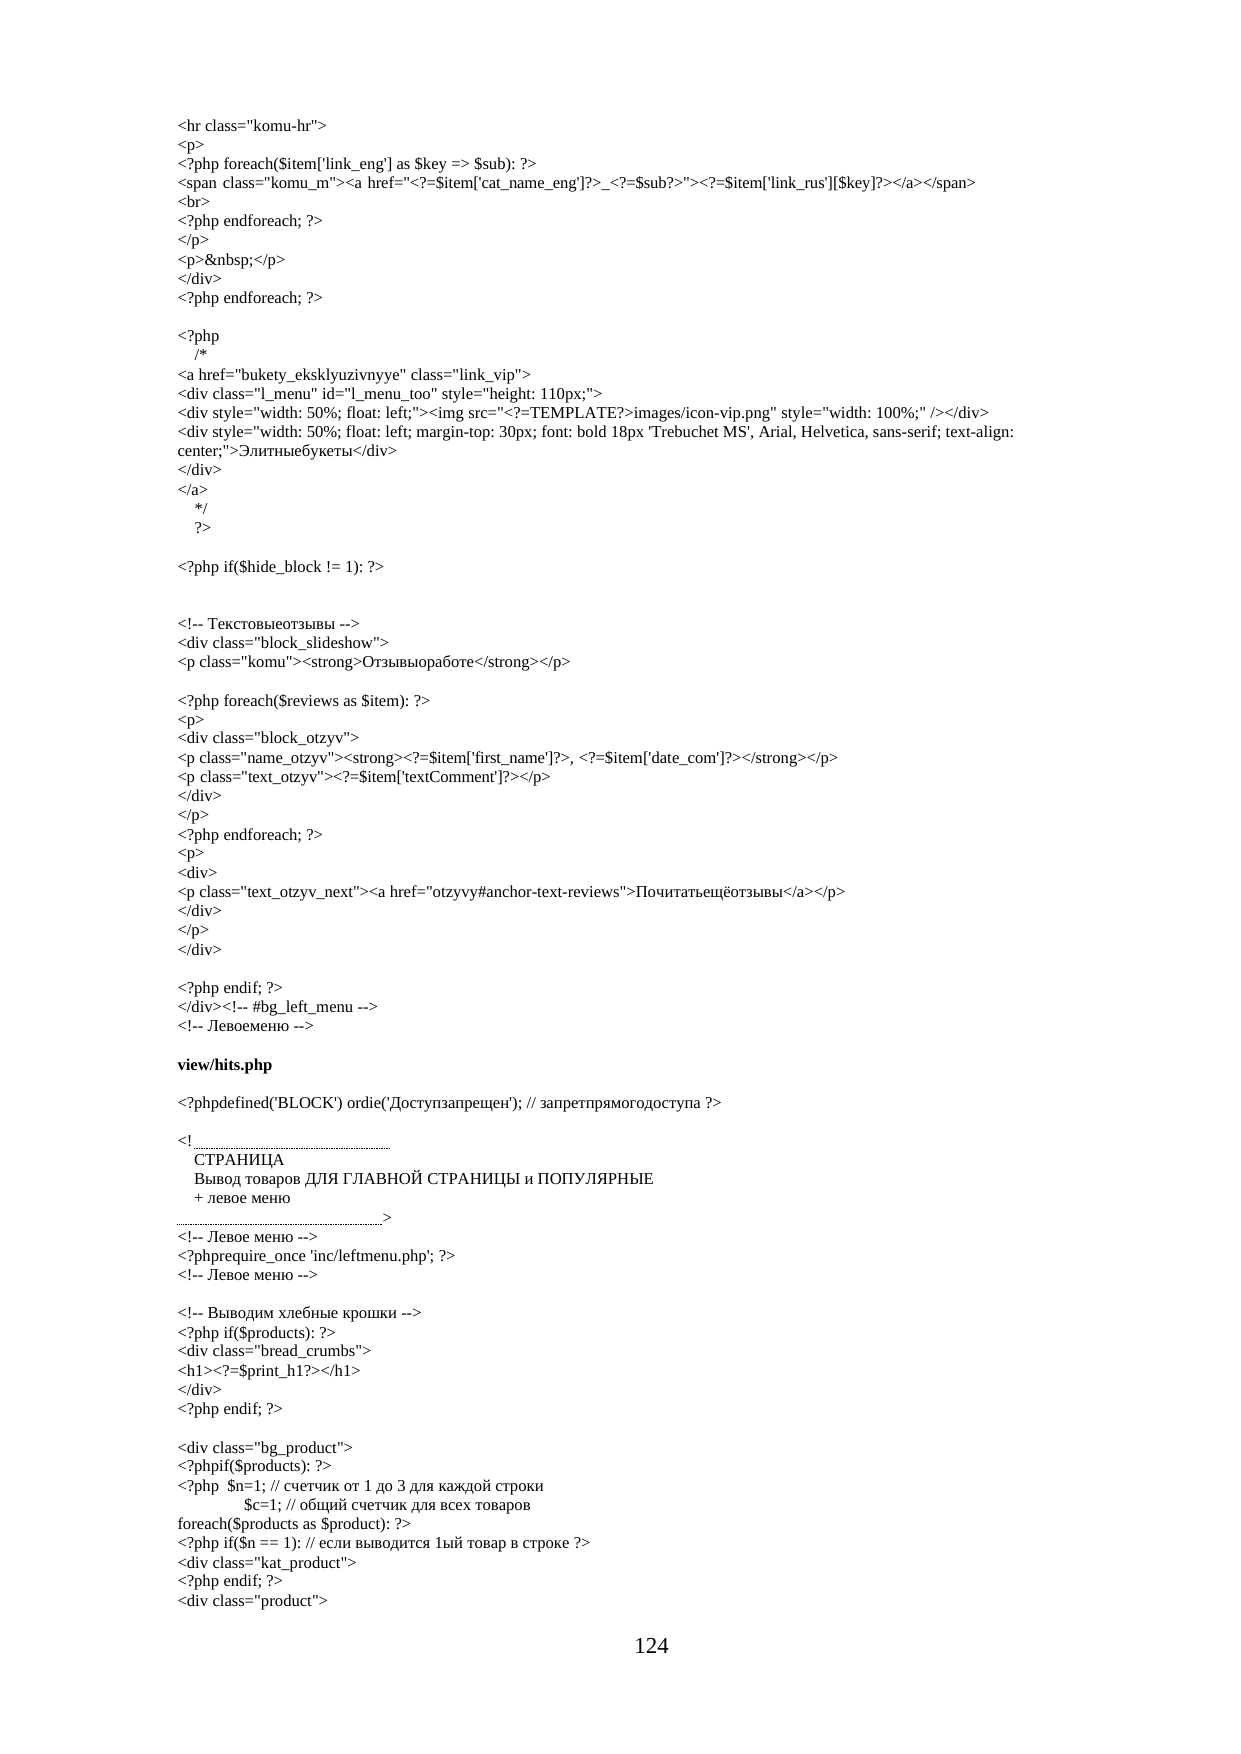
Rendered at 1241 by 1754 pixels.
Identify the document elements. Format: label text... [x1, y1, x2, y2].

text <?php endif; ?> [177, 1572, 1215, 1591]
text <a href="bukety_eksklyuzivnyye" class="link_vip"> [177, 364, 1215, 384]
text <p class="name_otzyv"><strong><?=$item['first_name']?>, <?=$item['date_com']?></strong></p> [177, 748, 1215, 767]
text <div class="block_otzyv"> [177, 729, 1215, 748]
text <!-- Левое меню --> [177, 1265, 1215, 1284]
text </div> [177, 786, 1215, 805]
text <div style="width: 50%; float: left; margin-top: 30px; font: bold 18px 'Trebuchet MS', Arial, Helvetica, sans-serif; text-align: center;">Элитныебукеты</div> [177, 422, 1016, 460]
text <?php endforeach; ?> [177, 211, 1215, 231]
text </div> [177, 939, 1215, 958]
text <div class="bread_crumbs"> [177, 1342, 1215, 1361]
text Вывод товаров ДЛЯ ГЛАВНОЙ СТРАНИЦЫ и ПОПУЛЯРНЫЕ [194, 1169, 1215, 1188]
text <div class="product"> [177, 1591, 1215, 1610]
text <p class="text_otzyv_next"><a href="otzyvy#anchor-text-reviews">Почитатьещёотзывы</a></p> [177, 882, 1215, 901]
text <?phpif($products): ?> [177, 1457, 1215, 1476]
text <?phpdefined('BLOCK') ordie('Доступзапрещен'); // запретпрямогодоступа ?> [177, 1093, 1215, 1112]
text <?php endif; ?> [177, 1399, 1215, 1418]
text <div class="l_menu" id="l_menu_too" style="height: 110px;"> [177, 384, 1215, 403]
text <!-- Левоеменю --> [177, 1016, 1215, 1035]
text <?php [148, 326, 249, 346]
text <?php if($n == 1): // если выводится 1ый товар в строке ?> [177, 1533, 1215, 1552]
text ?> [194, 518, 1215, 537]
text <div class="block_slideshow"> [177, 633, 1215, 652]
text <hr class="komu-hr"> [177, 116, 1215, 135]
text </div><!-- #bg_left_menu --> [177, 997, 1215, 1016]
text <?php foreach($item['link_eng'] as $key => $sub): ?> [177, 154, 1215, 173]
text <! СТРАНИЦА [177, 1131, 390, 1169]
text <div class="kat_product"> [177, 1552, 1215, 1572]
text <?php endif; ?> [177, 978, 1215, 997]
text <!-- Выводим хлебные крошки --> [177, 1303, 1215, 1322]
text <div style="width: 50%; float: left;"><img src="<?=TEMPLATE?>images/icon-vip.png" style="width: 100%;" /></div> [177, 403, 1215, 422]
text <?php foreach($reviews as $item): ?> [177, 690, 1215, 709]
text <div> [177, 863, 1215, 882]
text + левое меню [194, 1188, 1215, 1207]
text </p> [177, 920, 1215, 939]
text <br> [177, 192, 1215, 211]
text </p> [177, 805, 1215, 824]
text </div> [177, 901, 1215, 920]
text </p> [177, 231, 1215, 249]
text <span class="komu_m"><a href="<?=$item['cat_name_eng']?>_<?=$sub?>"><?=$item['link_rus'][$key]?></a></span> [177, 173, 1215, 192]
text </div> [177, 1380, 1215, 1399]
text <?php endforeach; ?> [177, 288, 1215, 307]
text <?php $n=1; // счетчик от 1 до 3 для каждой строки [177, 1476, 1215, 1495]
text <!-- Текстовыеотзывы --> [177, 614, 1215, 633]
text $c=1; // общий счетчик для всех товаров foreach($products as $product): ?> [177, 1495, 590, 1533]
text <?php if($hide_block != 1): ?> [177, 556, 1215, 576]
text */ [194, 499, 1215, 518]
text > [177, 1207, 1215, 1227]
text <?phprequire_once 'inc/leftmenu.php'; ?> [177, 1246, 1215, 1265]
text <p> [177, 709, 1215, 729]
text <p class="text_otzyv"><?=$item['textComment']?></p> [177, 767, 1215, 786]
text <p> [177, 844, 1215, 863]
text /* [148, 346, 254, 364]
text </div> [177, 269, 1215, 288]
text <p class="komu"><strong>Отзывыоработе</strong></p> [177, 652, 1215, 671]
text </div> [177, 460, 1215, 479]
text <p>&nbsp;</p> [177, 250, 1215, 269]
text <?php endforeach; ?> [177, 824, 1215, 844]
text <p> [177, 135, 1215, 154]
text <?php if($products): ?> [177, 1322, 1215, 1342]
text view/hits.php [177, 1054, 1215, 1074]
text <div class="bg_product"> [177, 1437, 1215, 1457]
text <h1><?=$print_h1?></h1> [177, 1361, 1215, 1380]
text <!-- Левое меню --> [177, 1227, 1215, 1246]
text </a> [177, 479, 1215, 499]
